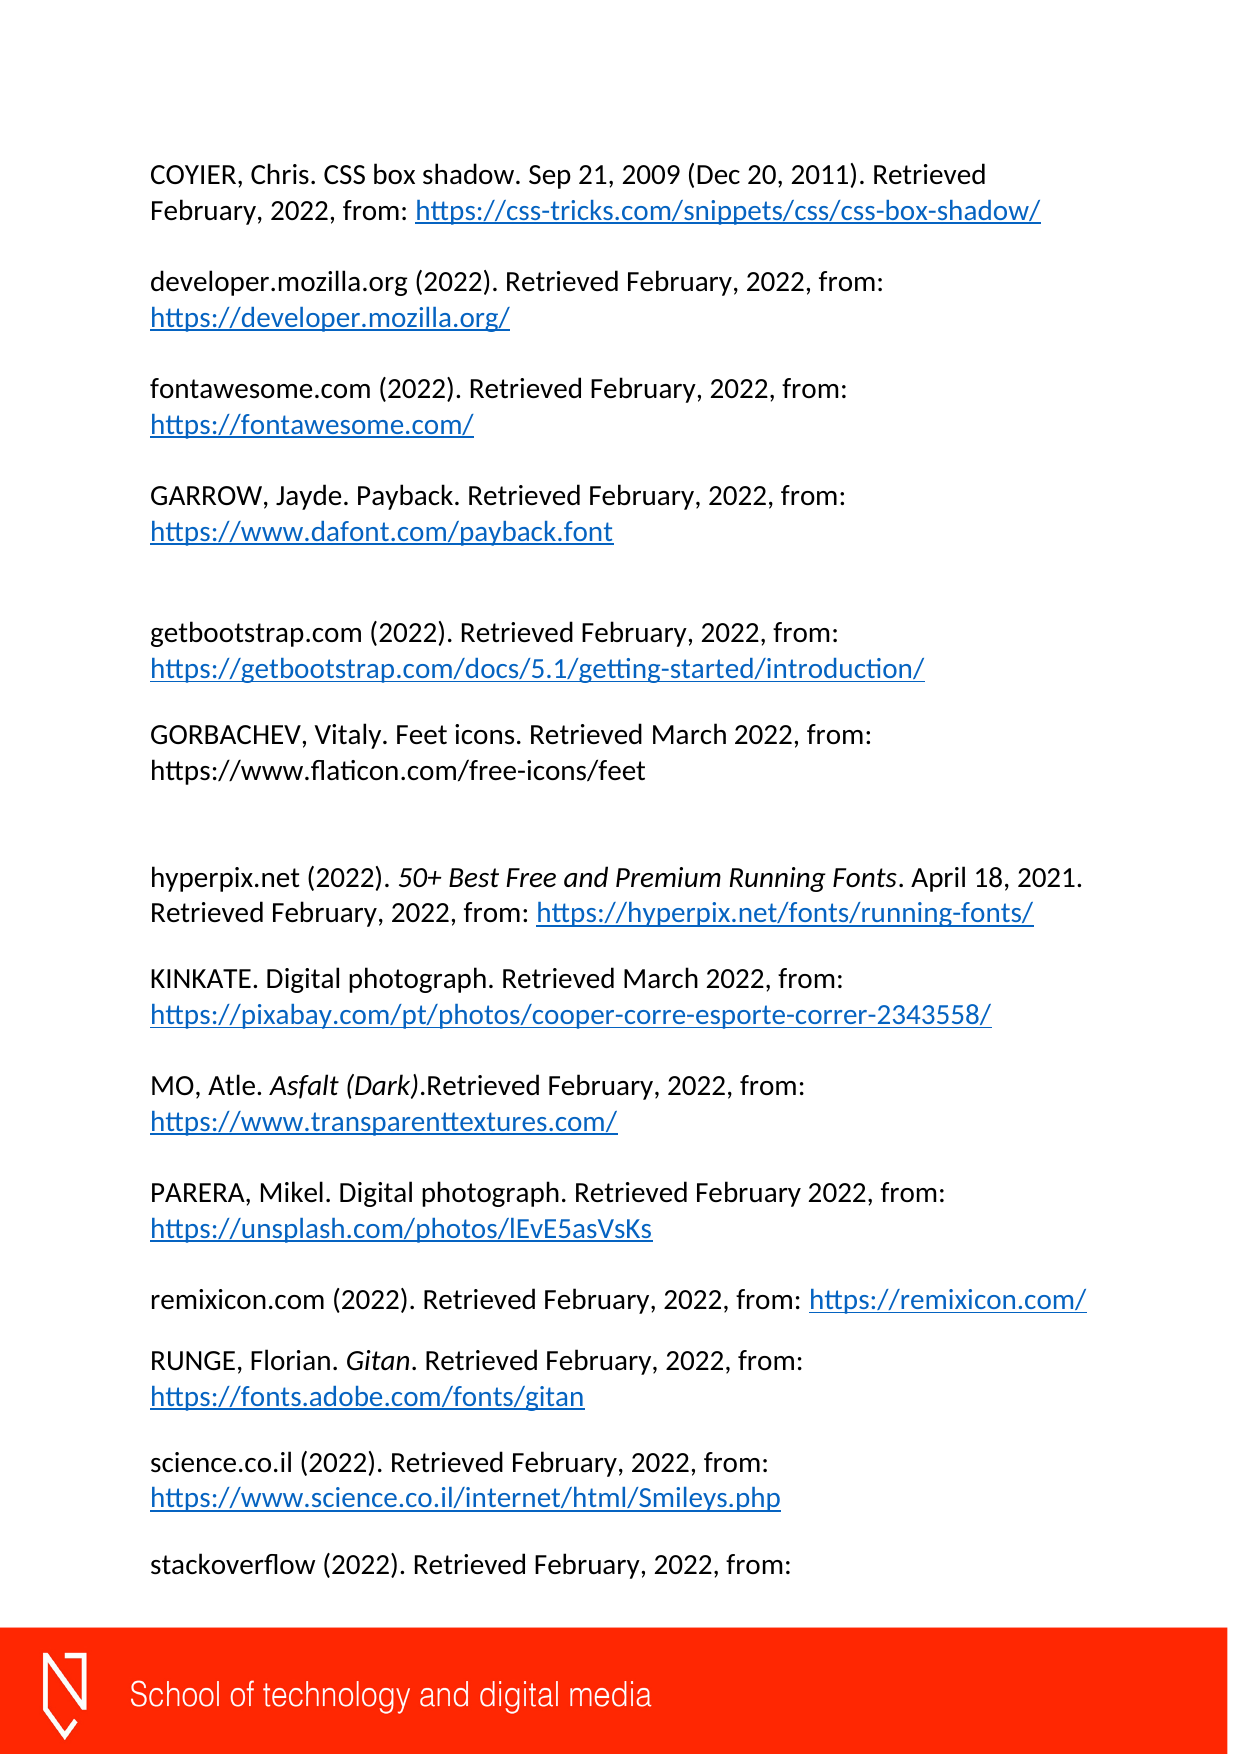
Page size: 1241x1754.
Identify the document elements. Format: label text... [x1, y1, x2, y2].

text stackoverflow (2022). Retrieved February, 2022, from: [150, 1546, 1090, 1581]
text MO, Atle. Asfalt (Dark).Retrieved February, 2022, from: https://www.transparenttextures.com/ [150, 1067, 1090, 1139]
text science.co.il (2022). Retrieved February, 2022, from: https://www.science.co.il/internet/html/Smileys.php [150, 1444, 1090, 1515]
text getbootstrap.com (2022). Retrieved February, 2022, from: https://getbootstrap.com/docs/5.1/getting-started/introduction/ [150, 614, 1090, 686]
text GORBACHEV, Vitaly. Feet icons. Retrieved March 2022, from: https://www.flaticon.com/free-icons/feet [150, 716, 1090, 787]
text https://developer.mozilla.org/ [150, 299, 1090, 334]
text RUNGE, Florian. Gitan. Retrieved February, 2022, from: https://fonts.adobe.com/fonts/gitan [150, 1342, 1090, 1413]
text hyperpix.net (2022). 50+ Best Free and Premium Running Fonts. April 18, 2021. Retrieved February, 2022, from: https://hyperpix.net/fonts/running-fonts/ [150, 859, 1090, 930]
text PARERA, Mikel. Digital photograph. Retrieved February 2022, from: https://unsplash.com/photos/lEvE5asVsKs [150, 1174, 1090, 1246]
text remixicon.com (2022). Retrieved February, 2022, from: https://remixicon.com/ [150, 1281, 1090, 1317]
text developer.mozilla.org (2022). Retrieved February, 2022, from: [150, 263, 1090, 299]
text KINKATE. Digital photograph. Retrieved March 2022, from: https://pixabay.com/pt/photos/cooper-corre-esporte-correr-2343558/ [150, 961, 1090, 1032]
text fontawesome.com (2022). Retrieved February, 2022, from: https://fontawesome.com/ [150, 370, 1090, 441]
text GARROW, Jayde. Payback. Retrieved February, 2022, from: https://www.dafont.com/payback.font [150, 477, 1090, 548]
picture [0, 1618, 1228, 1754]
text COYIER, Chris. CSS box shadow. Sep 21, 2009 (Dec 20, 2011). Retrieved February, 2022, from: https://css-tricks.com/snippets/css/css-box-shadow/ [150, 156, 1090, 228]
